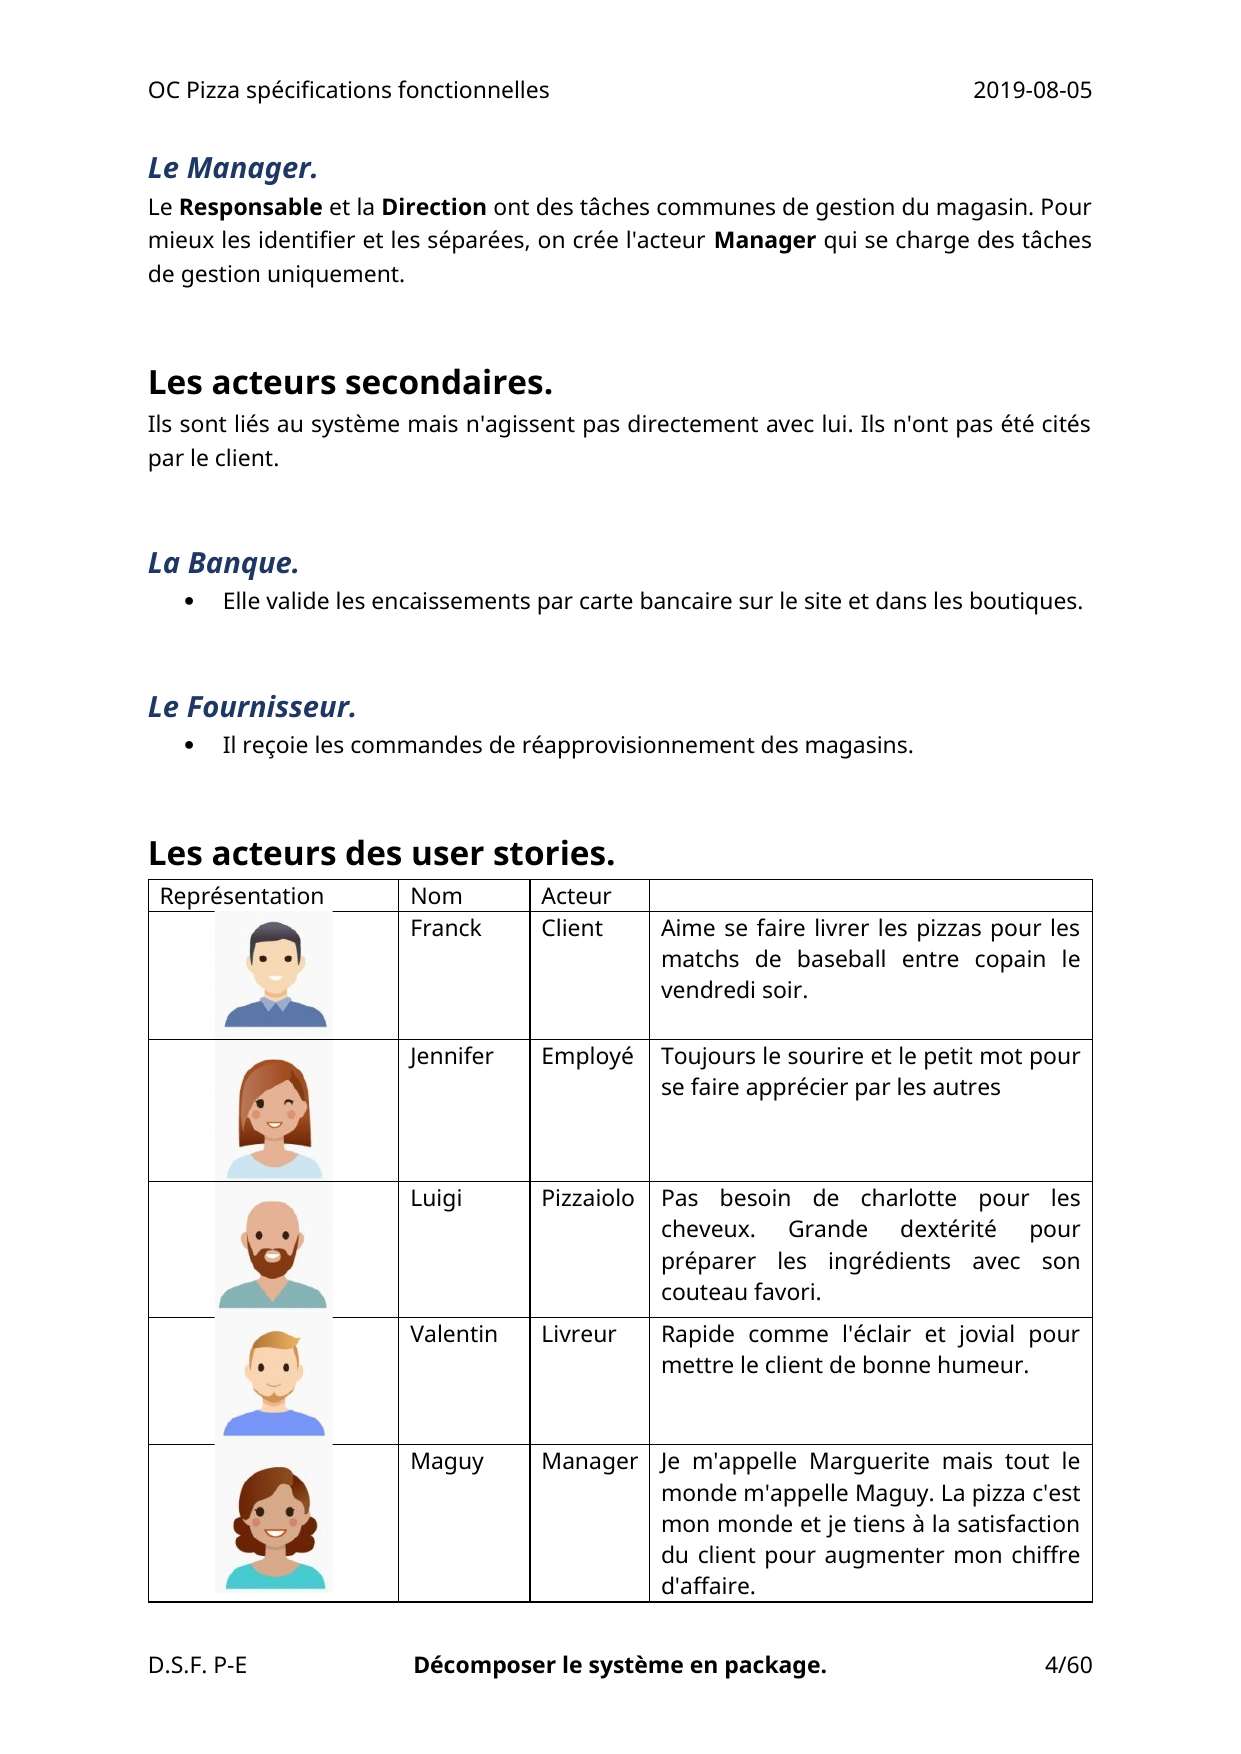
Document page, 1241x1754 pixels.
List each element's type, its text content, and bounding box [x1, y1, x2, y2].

table_cell Client [531, 912, 649, 1039]
table_cell [333, 1318, 398, 1444]
table_header Acteur [531, 880, 649, 911]
table_cell Toujours le sourire et le petit mot pour se faire apprécier par les autres [650, 1040, 1092, 1181]
text Ils sont liés au système mais n'agissent pas directement avec lui. Ils n'ont pas été cités par le client. [148, 408, 1093, 473]
table_cell Livreur [531, 1318, 649, 1444]
picture [214, 1040, 333, 1181]
text Le Responsable et la Direction ont des tâches communes de gestion du magasin. Pour mieux les identifier et les séparées, on crée l'acteur Manager qui se charge des tâches de gestion uniquement. [148, 190, 1093, 289]
subtitle Les acteurs secondaires. [148, 359, 1093, 404]
table_cell [333, 912, 398, 1039]
table_header Nom [399, 880, 529, 911]
list Il reçoie les commandes de réapprovisionnement des magasins. [185, 729, 1093, 760]
table_cell [149, 1445, 398, 1601]
picture [214, 1182, 333, 1593]
table_cell Jennifer [399, 1040, 529, 1181]
subtitle Le Manager. [148, 148, 1093, 187]
table_cell [333, 1182, 398, 1317]
table_cell Franck [399, 912, 529, 1039]
table_cell Aime se faire livrer les pizzas pour les matchs de baseball entre copain le vendredi soir. [650, 912, 1092, 1039]
table_cell [333, 1040, 398, 1181]
table_cell Luigi [399, 1182, 529, 1317]
table_header Représentation [149, 880, 398, 911]
table_cell [149, 1182, 214, 1317]
table_cell [149, 1318, 214, 1444]
table_cell [149, 1040, 214, 1181]
table_cell Pizzaiolo [531, 1182, 649, 1317]
subtitle Le Fournisseur. [148, 686, 1093, 726]
table_cell Pas besoin de charlotte pour les cheveux. Grande dextérité pour préparer les ingrédients avec son couteau favori. [650, 1182, 1092, 1317]
table_cell [149, 912, 214, 1039]
subtitle La Banque. [148, 542, 1093, 582]
table_cell Rapide comme l'éclair et jovial pour mettre le client de bonne humeur. [650, 1318, 1092, 1444]
picture [214, 911, 333, 1039]
table_cell Maguy [399, 1445, 529, 1601]
table_header [650, 880, 1092, 911]
table_cell Employé [531, 1040, 649, 1181]
table_cell Je m'appelle Marguerite mais tout le monde m'appelle Maguy. La pizza c'est mon monde et je tiens à la satisfaction du client pour augmenter mon chiffre d'affaire. [650, 1445, 1092, 1601]
subtitle Les acteurs des user stories. [148, 829, 1093, 875]
table_cell Valentin [399, 1318, 529, 1444]
list Elle valide les encaissements par carte bancaire sur le site et dans les boutiques. [185, 585, 1093, 616]
table_cell Manager [531, 1445, 649, 1601]
